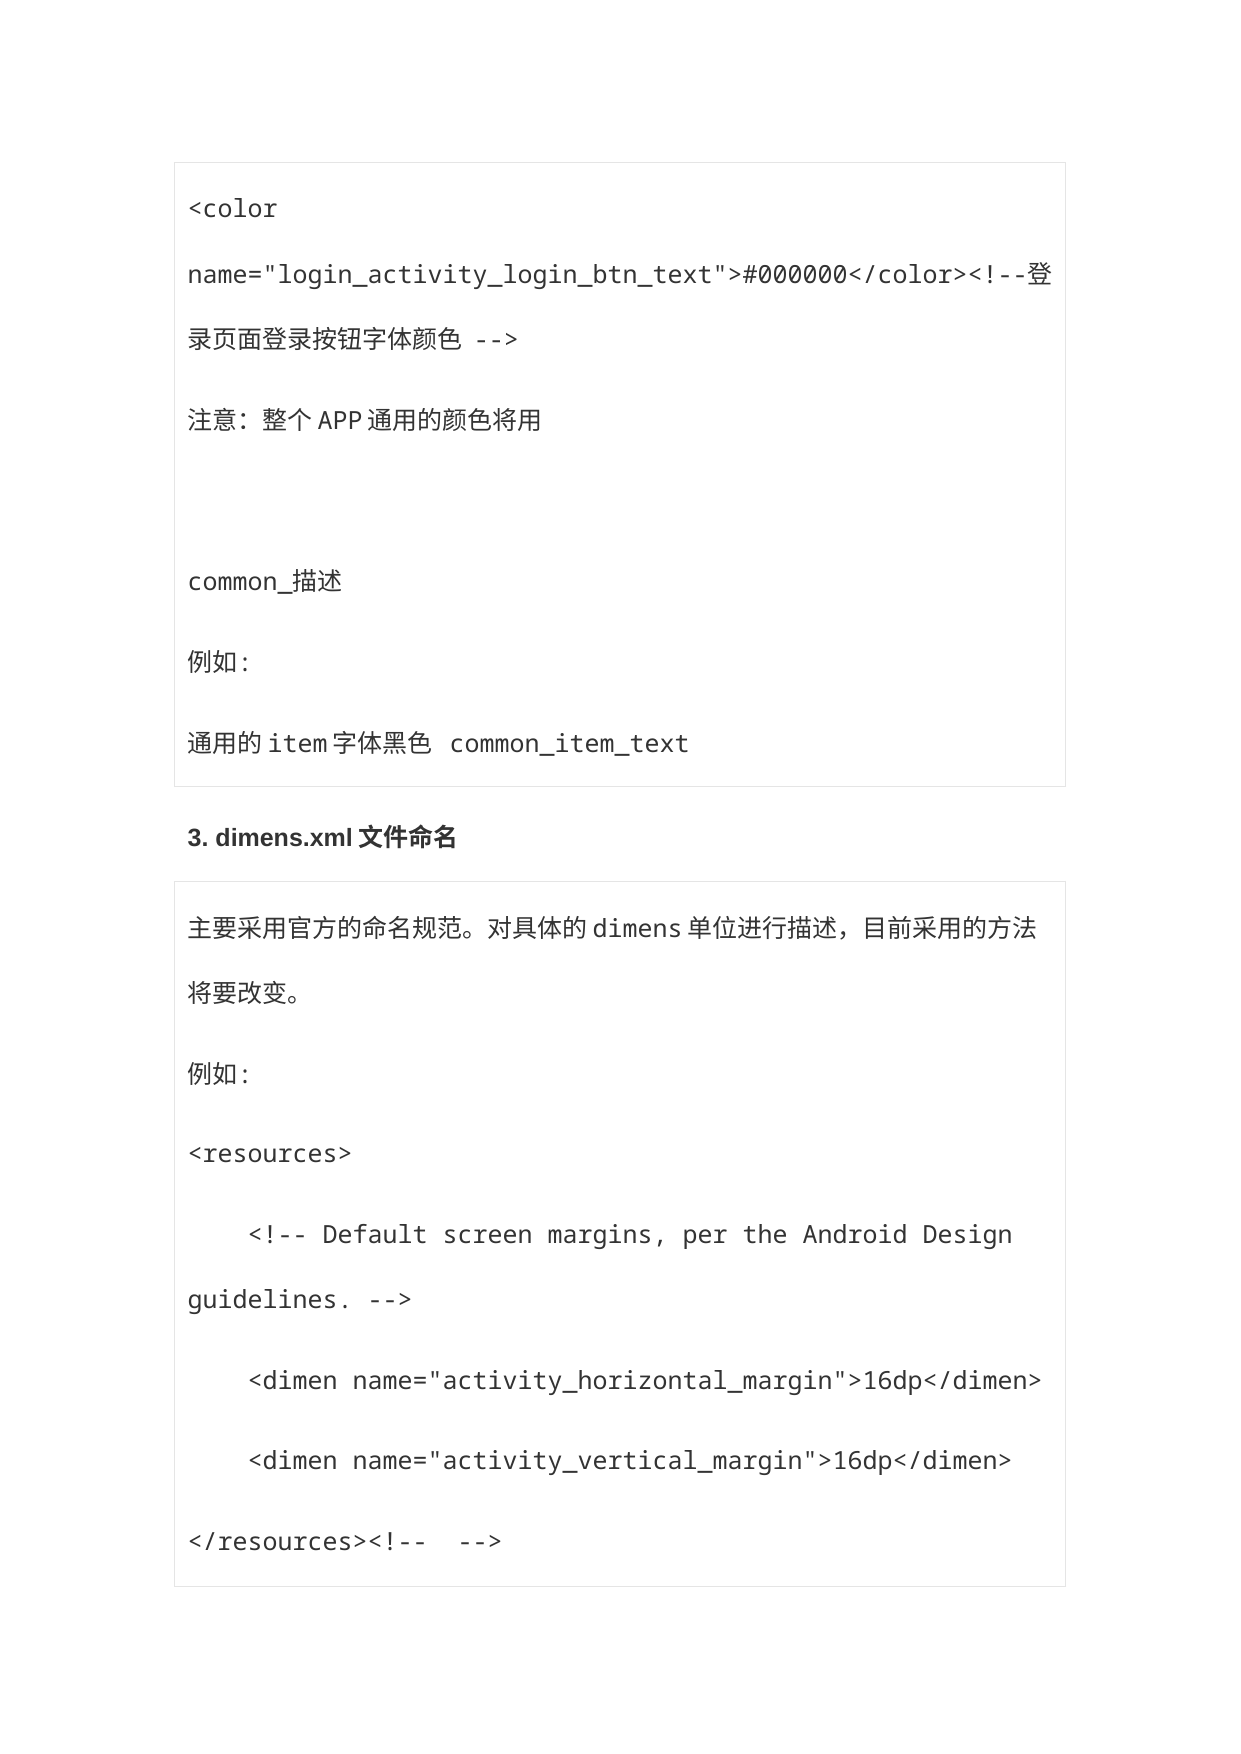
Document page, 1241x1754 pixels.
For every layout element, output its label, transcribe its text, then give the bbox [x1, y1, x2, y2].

text 注意：整个APP通用的颜色将用 [175, 373, 1065, 451]
text <color name="login_activity_login_btn_text">#000000</color><!--登录页面登录按钮字体颜色 --> [175, 163, 1065, 371]
text </resources><!-- --> [175, 1494, 1065, 1586]
text <dimen name="activity_horizontal_margin">16dp</dimen> [175, 1333, 1065, 1412]
text common_描述 [175, 534, 1065, 612]
text 主要采用官方的命名规范。对具体的dimens单位进行描述，目前采用的方法将要改变。 [175, 882, 1065, 1024]
text <!-- Default screen margins, per the Android Design guidelines. --> [175, 1188, 1065, 1331]
text <dimen name="activity_vertical_margin">16dp</dimen> [175, 1414, 1065, 1492]
text <resources> [175, 1107, 1065, 1186]
text 3. dimens.xml文件命名 [187, 803, 1053, 868]
text 例如: [175, 614, 1065, 693]
text 通用的item字体黑色 common_item_text [175, 695, 1065, 786]
text 例如: [175, 1026, 1065, 1105]
